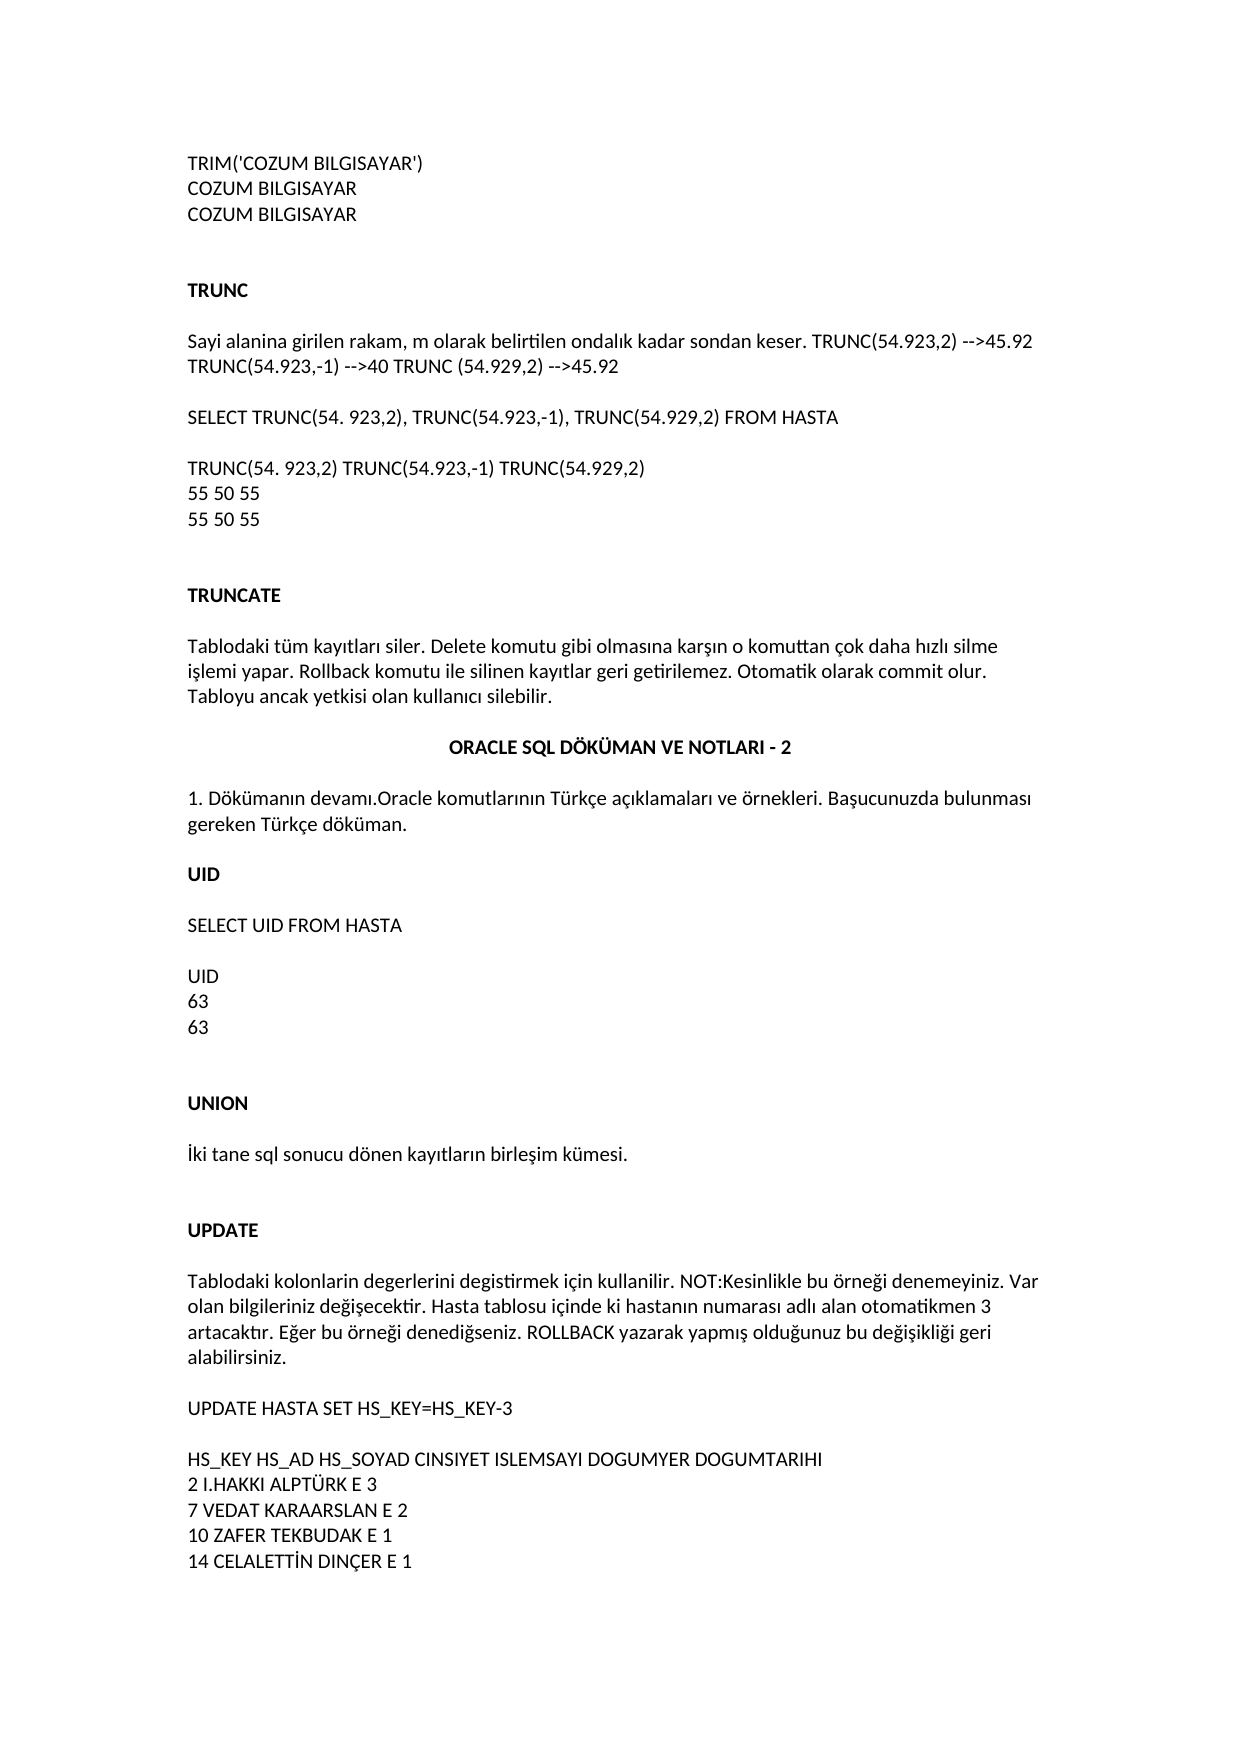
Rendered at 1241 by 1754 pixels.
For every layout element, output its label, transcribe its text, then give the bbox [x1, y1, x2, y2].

text Sayi alanina girilen rakam, m olarak belirtilen ondalık kadar sondan keser. TRUNC(54.923,2) -->45.92 TRUNC(54.923,-1) -->40 TRUNC (54.929,2) -->45.92 [187, 328, 1053, 379]
text İki tane sql sonucu dönen kayıtların birleşim kümesi. [187, 1141, 1053, 1167]
text 55 50 55 [187, 506, 1053, 531]
list Dökümanın devamı.Oracle komutlarının Türkçe açıklamaları ve örnekleri. Başucunuzda bulunması gereken Türkçe döküman. [187, 785, 1053, 836]
text 10 ZAFER TEKBUDAK E 1 [187, 1522, 1053, 1548]
text HS_KEY HS_AD HS_SOYAD CINSIYET ISLEMSAYI DOGUMYER DOGUMTARIHI [187, 1446, 1053, 1472]
text UID [187, 862, 1053, 887]
text 7 VEDAT KARAARSLAN E 2 [187, 1497, 1053, 1522]
text COZUM BILGISAYAR [187, 201, 1053, 226]
text ORACLE SQL DÖKÜMAN VE NOTLARI - 2 [187, 734, 1053, 760]
text TRIM('COZUM BILGISAYAR') [187, 150, 1053, 175]
text 2 I.HAKKI ALPTÜRK E 3 [187, 1472, 1053, 1497]
text TRUNC [187, 277, 1053, 302]
text SELECT TRUNC(54. 923,2), TRUNC(54.923,-1), TRUNC(54.929,2) FROM HASTA [187, 404, 1053, 429]
text 14 CELALETTİN DINÇER E 1 [187, 1548, 1053, 1573]
text Tablodaki tüm kayıtları siler. Delete komutu gibi olmasına karşın o komuttan çok daha hızlı silme işlemi yapar. Rollback komutu ile silinen kayıtlar geri getirilemez. Otomatik olarak commit olur. Tabloyu ancak yetkisi olan kullanıcı silebilir. [187, 633, 1053, 709]
text 63 [187, 1014, 1053, 1039]
text 55 50 55 [187, 480, 1053, 506]
text UPDATE HASTA SET HS_KEY=HS_KEY-3 [187, 1395, 1053, 1421]
text 63 [187, 989, 1053, 1014]
text UID [187, 963, 1053, 989]
text SELECT UID FROM HASTA [187, 912, 1053, 938]
text Tablodaki kolonlarin degerlerini degistirmek için kullanilir. NOT:Kesinlikle bu örneği denemeyiniz. Var olan bilgileriniz değişecektir. Hasta tablosu içinde ki hastanın numarası adlı alan otomatikmen 3 artacaktır. Eğer bu örneği denediğseniz. ROLLBACK yazarak yapmış olduğunuz bu değişikliği geri alabilirsiniz. [187, 1268, 1053, 1370]
text UNION [187, 1090, 1053, 1116]
text TRUNC(54. 923,2) TRUNC(54.923,-1) TRUNC(54.929,2) [187, 455, 1053, 480]
text COZUM BILGISAYAR [187, 175, 1053, 201]
text TRUNCATE [187, 582, 1053, 607]
text UPDATE [187, 1217, 1053, 1243]
